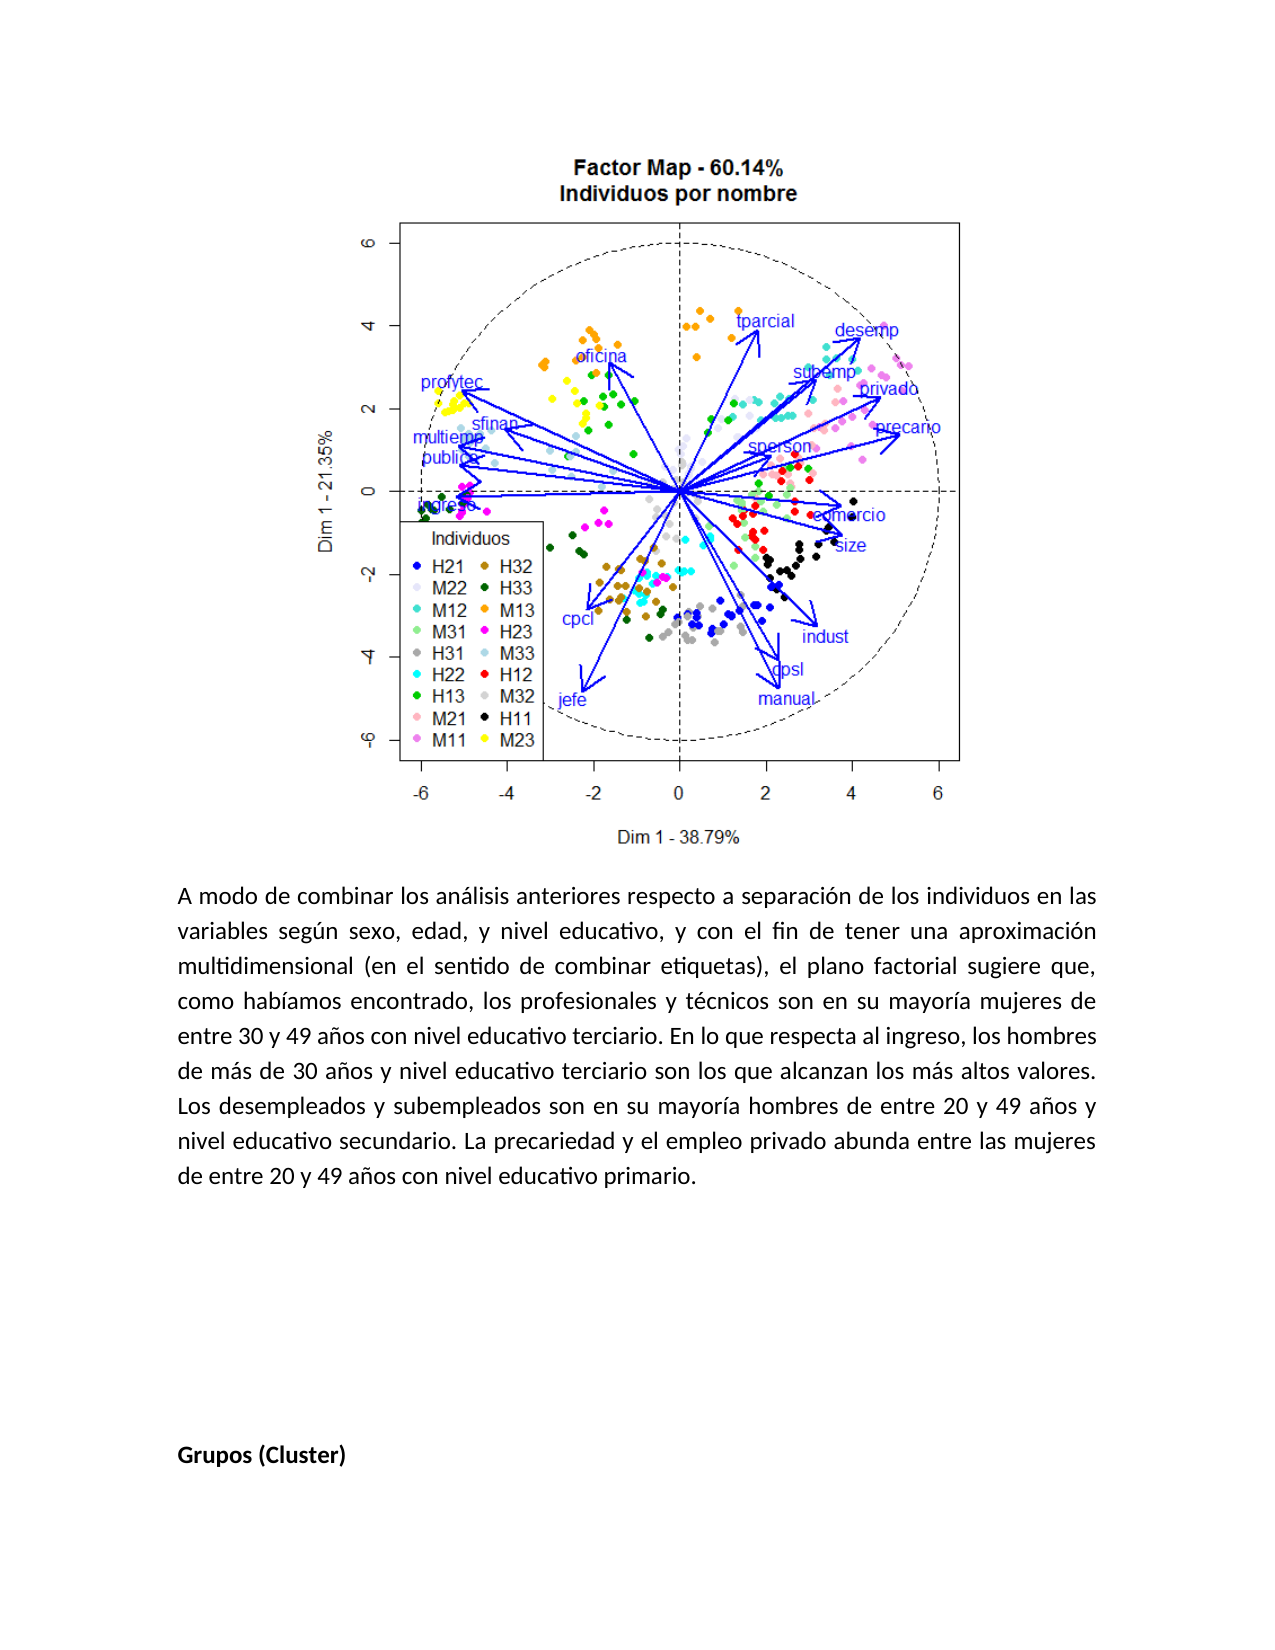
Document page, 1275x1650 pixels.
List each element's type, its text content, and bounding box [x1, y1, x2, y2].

picture [307, 147, 968, 856]
text Grupos (Cluster) [177, 1439, 1098, 1470]
text A modo de combinar los análisis anteriores respecto a separación de los individuos en las variables según sexo, edad, y nivel educativo, y con el fin de tener una aproximación multidimensional (en el sentido de combinar etiquetas), el plano factorial sugiere que, como habíamos encontrado, los profesionales y técnicos son en su mayoría mujeres de entre 30 y 49 años con nivel educativo terciario. En lo que respecta al ingreso, los hombres de más de 30 años y nivel educativo terciario son los que alcanzan los más altos valores. Los desempleados y subempleados son en su mayoría hombres de entre 20 y 49 años y nivel educativo secundario. La precariedad y el empleo privado abunda entre las mujeres de entre 20 y 49 años con nivel educativo primario. [177, 880, 1098, 1191]
